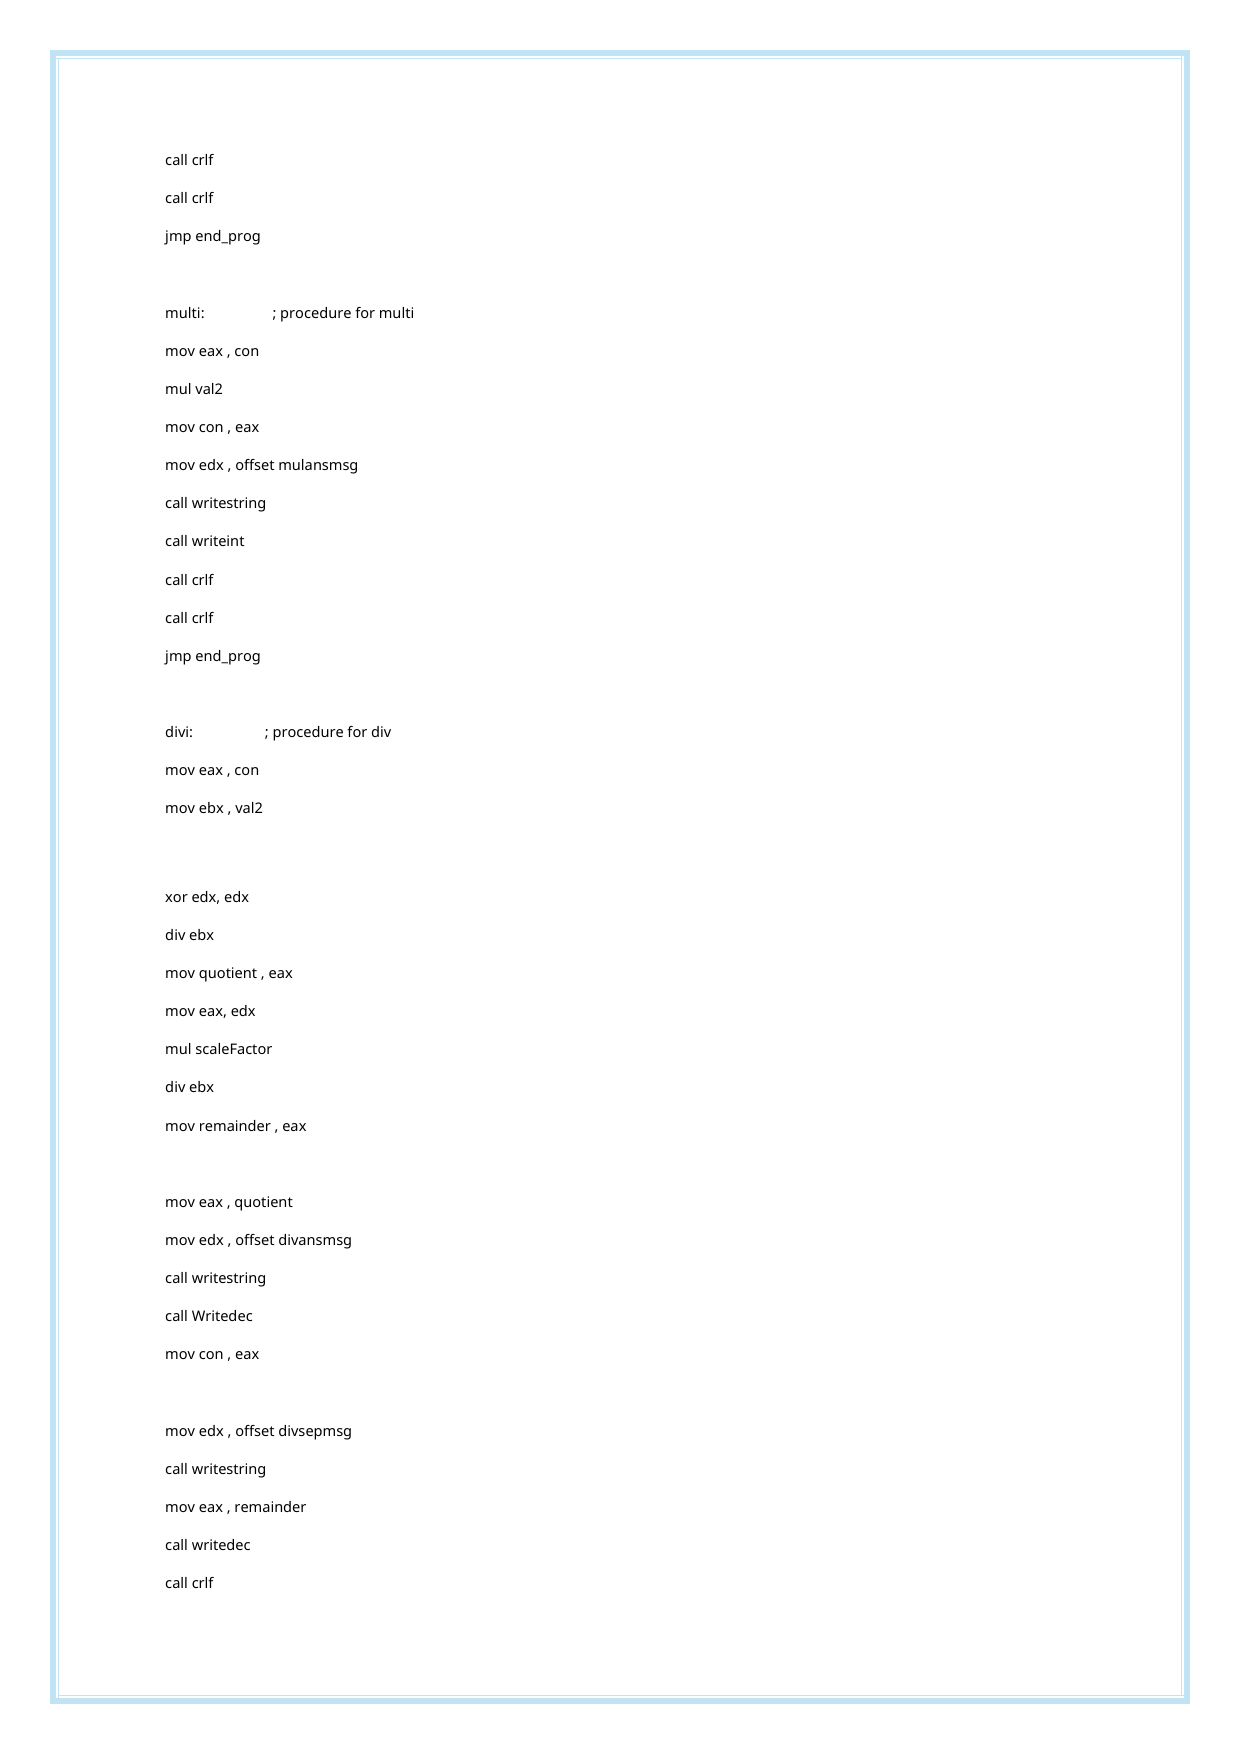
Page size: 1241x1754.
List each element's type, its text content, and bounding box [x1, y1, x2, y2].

text call crlf [150, 1573, 1090, 1593]
text mov con , eax [150, 417, 1090, 437]
text mov edx , offset mulansmsg [150, 455, 1090, 475]
text divi: ; procedure for div [150, 722, 1090, 742]
text call writestring [150, 1268, 1090, 1288]
text mov quotient , eax [150, 963, 1090, 983]
text call crlf [150, 607, 1090, 627]
text call crlf [150, 188, 1090, 208]
text mul scaleFactor [150, 1039, 1090, 1059]
text xor edx, edx [150, 887, 1090, 907]
text mov ebx , val2 [150, 798, 1090, 818]
text mov eax , con [150, 341, 1090, 361]
text mov eax , remainder [150, 1497, 1090, 1517]
text mov edx , offset divsepmsg [150, 1420, 1090, 1440]
text multi: ; procedure for multi [150, 302, 1090, 322]
text mov eax, edx [150, 1001, 1090, 1021]
text mov eax , con [150, 760, 1090, 780]
text call writestring [150, 1458, 1090, 1478]
text mov remainder , eax [150, 1115, 1090, 1135]
text call crlf [150, 569, 1090, 589]
text call writeint [150, 531, 1090, 551]
text mov eax , quotient [150, 1192, 1090, 1212]
text call writestring [150, 493, 1090, 513]
text jmp end_prog [150, 646, 1090, 666]
text jmp end_prog [150, 226, 1090, 246]
text div ebx [150, 1077, 1090, 1097]
text mov con , eax [150, 1344, 1090, 1364]
text div ebx [150, 925, 1090, 945]
text call crlf [150, 150, 1090, 170]
text mul val2 [150, 379, 1090, 399]
text call Writedec [150, 1306, 1090, 1326]
text call writedec [150, 1535, 1090, 1555]
text mov edx , offset divansmsg [150, 1230, 1090, 1250]
